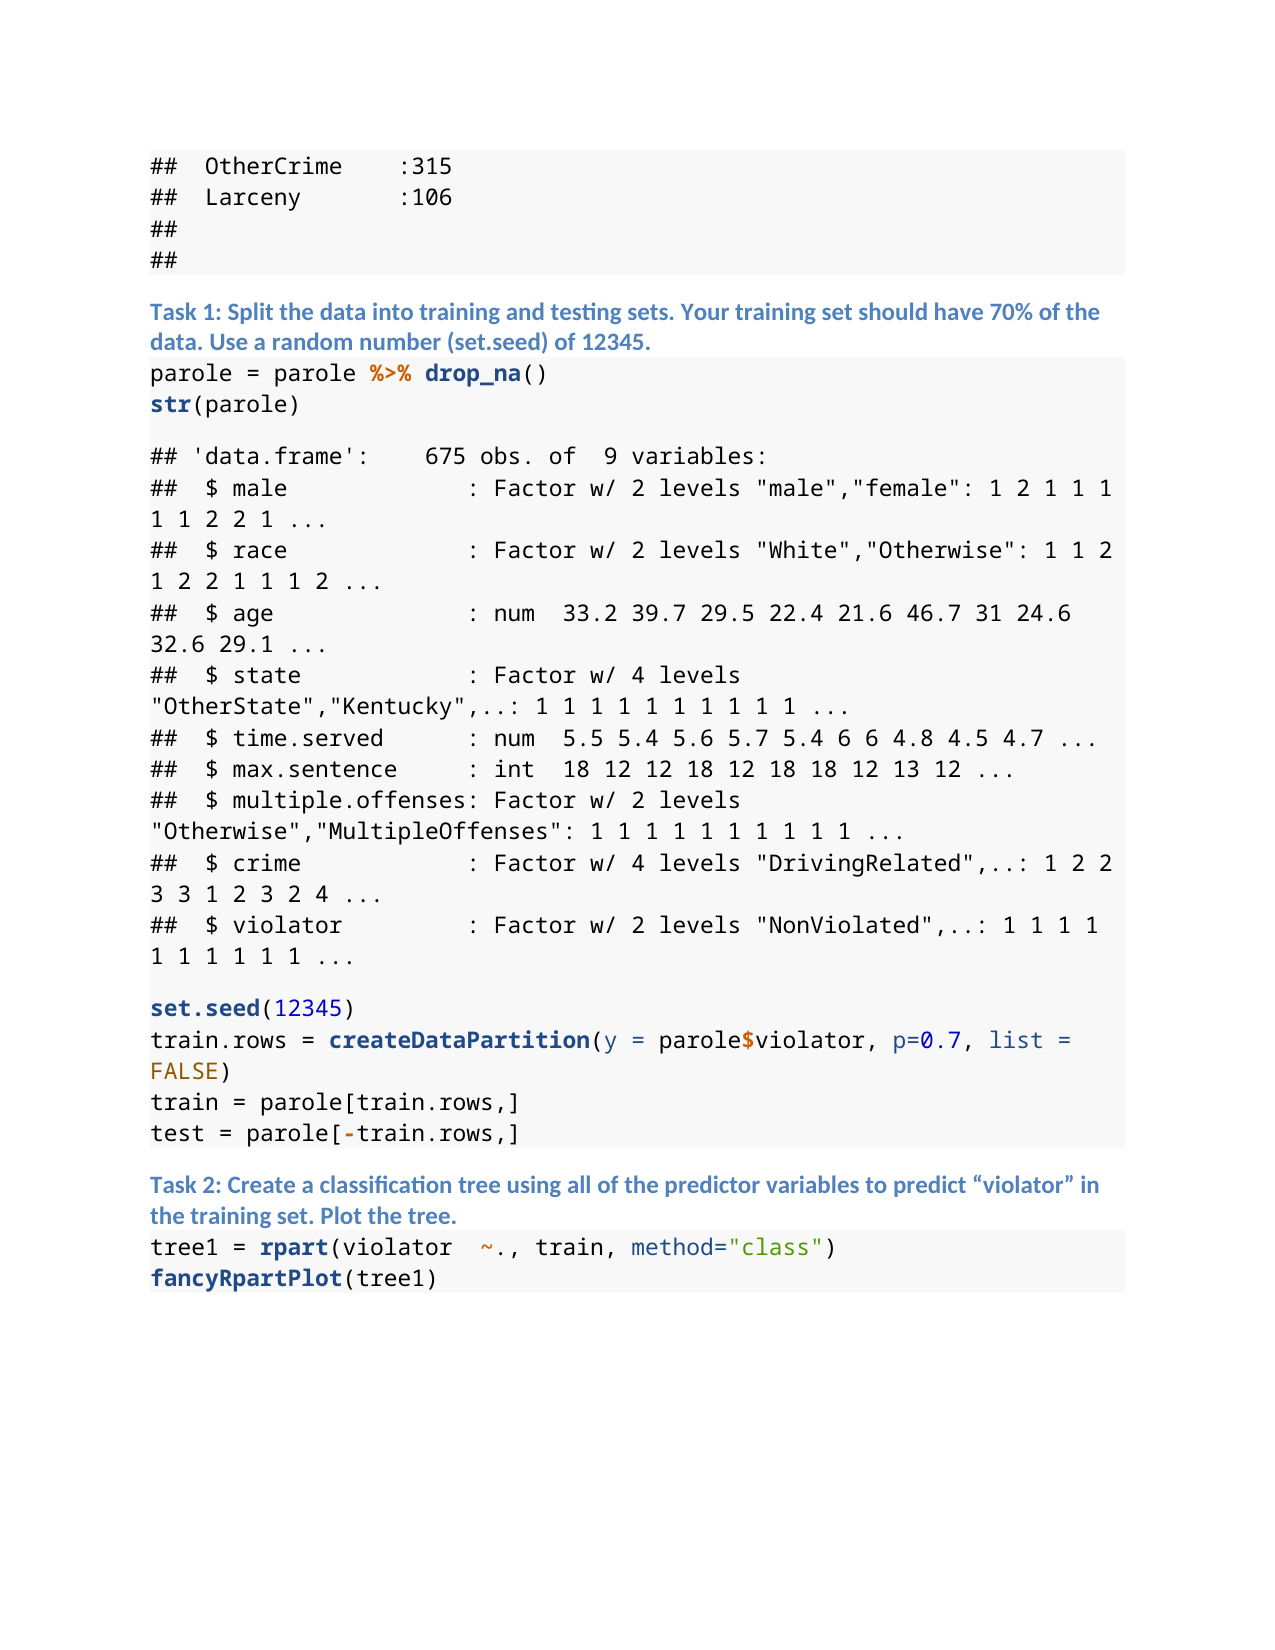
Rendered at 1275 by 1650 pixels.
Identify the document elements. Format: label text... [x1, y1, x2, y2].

subtitle Task 2: Create a classification tree using all of the predictor variables to predict “violator” in the training set. Plot the tree. [150, 1169, 1125, 1230]
subtitle Task 1: Split the data into training and testing sets. Your training set should have 70% of the data. Use a random number (set.seed) of 12345. [150, 296, 1125, 357]
text tree1 = rpart(violator ~., train, method="class") fancyRpartPlot(tree1) [439, 1230, 1125, 1293]
text parole = parole %>% drop_na() str(parole) [301, 357, 1125, 419]
text set.seed(12345) train.rows = createDataPartition(y = parole$violator, p=0.7, list = FALSE) train = parole[train.rows,] test = parole[-train.rows,] [150, 992, 1125, 1148]
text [150, 150, 1125, 275]
text ## 'data.frame': 675 obs. of 9 variables: ## $ male : Factor w/ 2 levels "male","female": 1 2 1 1 1 1 1 2 2 1 ... ## $ race : Factor w/ 2 levels "White","Otherwise": 1 1 2 1 2 2 1 1 1 2 ... ## $ age : num 33.2 39.7 29.5 22.4 21.6 46.7 31 24.6 32.6 29.1 ... ## $ state : Factor w/ 4 levels "OtherState","Kentucky",..: 1 1 1 1 1 1 1 1 1 1 ... ## $ time.served : num 5.5 5.4 5.6 5.7 5.4 6 6 4.8 4.5 4.7 ... ## $ max.sentence : int 18 12 12 18 12 18 18 12 13 12 ... ## $ multiple.offenses: Factor w/ 2 levels "Otherwise","MultipleOffenses": 1 1 1 1 1 1 1 1 1 1 ... ## $ crime : Factor w/ 4 levels "DrivingRelated",..: 1 2 2 3 3 1 2 3 2 4 ... ## $ violator : Factor w/ 2 levels "NonViolated",..: 1 1 1 1 1 1 1 1 1 1 ... [150, 440, 1125, 971]
